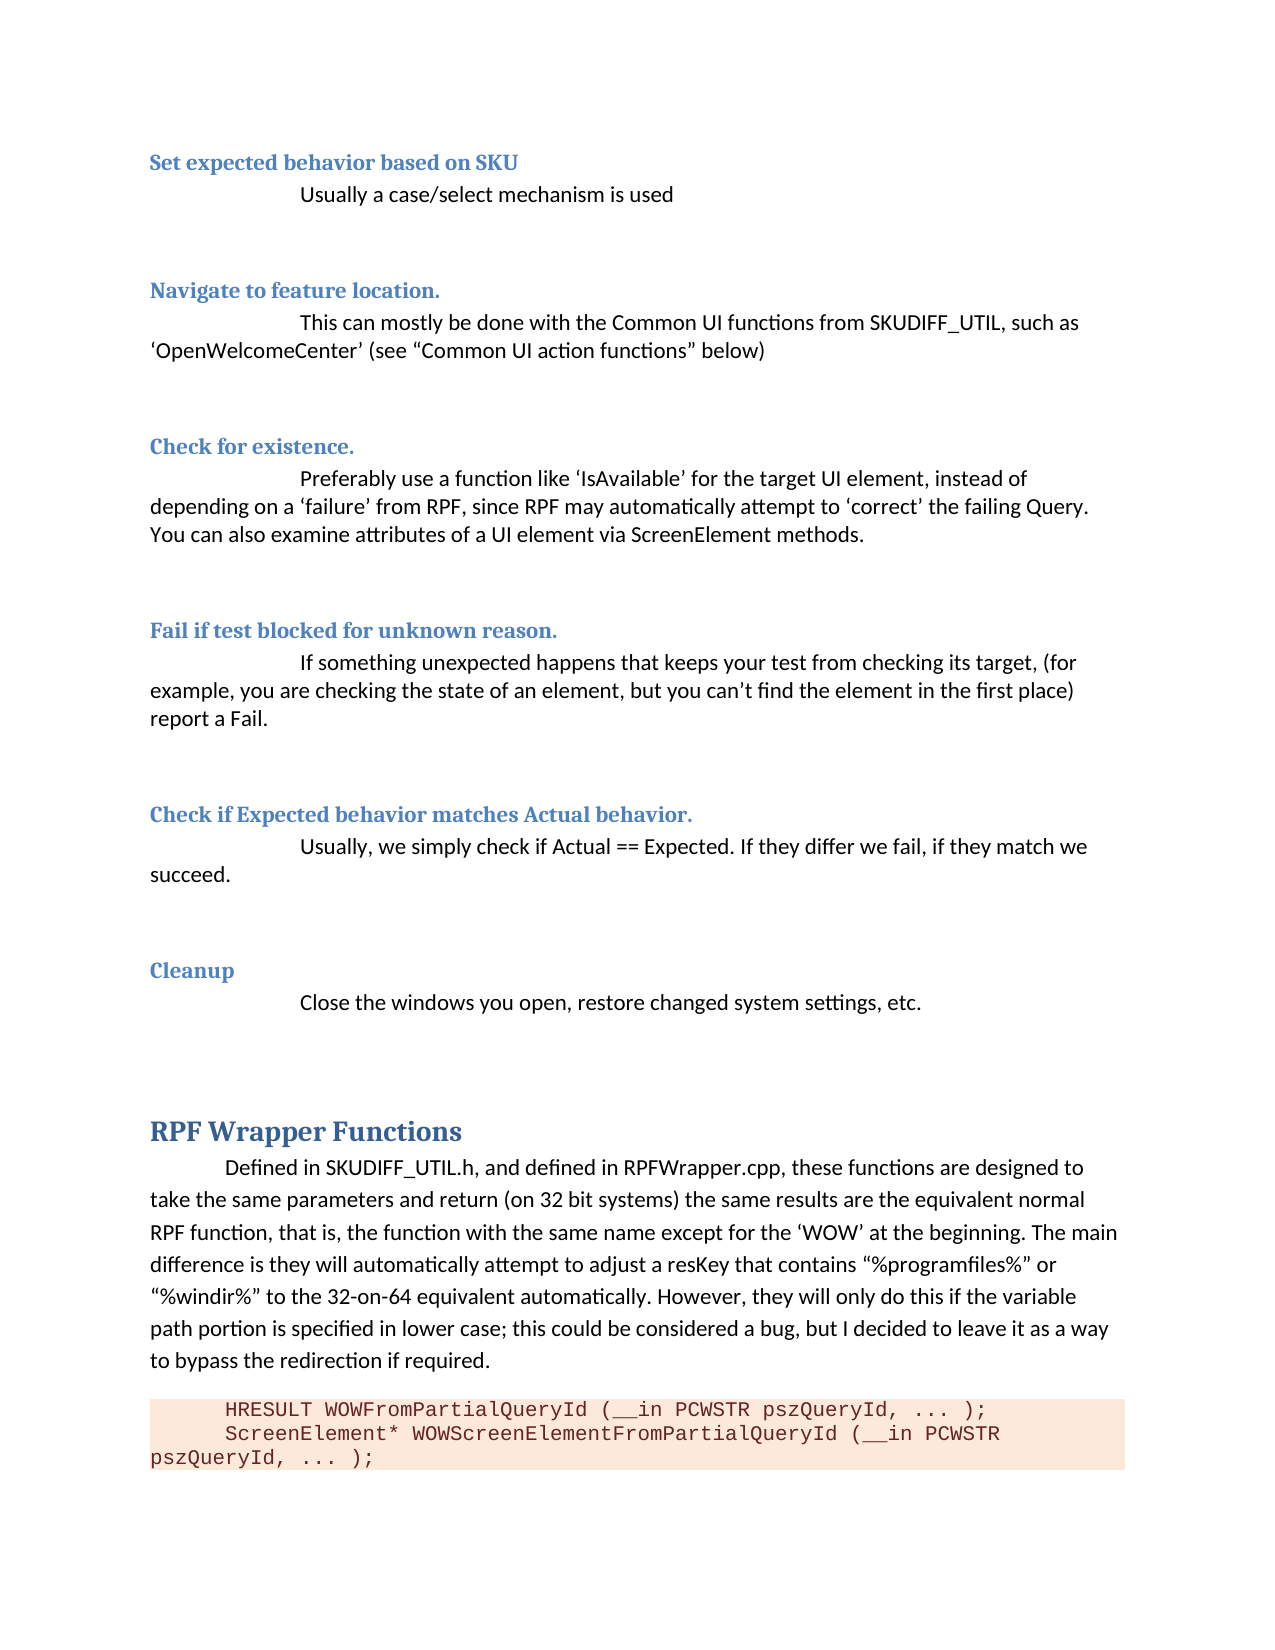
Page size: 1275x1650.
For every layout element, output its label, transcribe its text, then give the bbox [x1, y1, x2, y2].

text ScreenElement* WOWScreenElementFromPartialQueryId (__in PCWSTR pszQueryId, ... ); [150, 1423, 1125, 1470]
text Defined in SKUDIFF_UTIL.h, and defined in RPFWrapper.cpp, these functions are designed to take the same parameters and return (on 32 bit systems) the same results are the equivalent normal RPF function, that is, the function with the same name except for the ‘WOW’ at the beginning. The main difference is they will automatically attempt to adjust a resKey that contains “%programfiles%” or “%windir%” to the 32-on-64 equivalent automatically. However, they will only do this if the variable path portion is specified in lower case; this could be considered a bug, but I decided to leave it as a way to bypass the redirection if required. [150, 1153, 1125, 1374]
subtitle Cleanup [150, 958, 1125, 984]
subtitle Navigate to feature location. [150, 278, 1125, 304]
text Preferably use a function like ‘IsAvailable’ for the target UI element, instead of depending on a ‘failure’ from RPF, since RPF may automatically attempt to ‘correct’ the failing Query. You can also examine attributes of a UI element via ScreenElement methods. [150, 464, 1125, 548]
text If something unexpected happens that keeps your test from checking its target, (for example, you are checking the state of an element, but you can’t find the element in the first place) report a Fail. [150, 648, 1125, 732]
text This can mostly be done with the Common UI functions from SKUDIFF_UTIL, such as ‘OpenWelcomeCenter’ (see “Common UI action functions” below) [150, 308, 1125, 364]
subtitle Check if Expected behavior matches Actual behavior. [150, 802, 1125, 828]
subtitle Check for existence. [150, 434, 1125, 460]
subtitle RPF Wrapper Functions [150, 1115, 1125, 1148]
subtitle Set expected behavior based on SKU [150, 150, 1125, 176]
text Usually, we simply check if Actual == Expected. If they differ we fail, if they match we succeed. [150, 832, 1125, 888]
text Usually a case/select mechanism is used [150, 180, 1125, 208]
subtitle Fail if test blocked for unknown reason. [150, 618, 1125, 644]
text Close the windows you open, restore changed system settings, etc. [150, 988, 1125, 1016]
text HRESULT WOWFromPartialQueryId (__in PCWSTR pszQueryId, ... ); [150, 1399, 1125, 1423]
